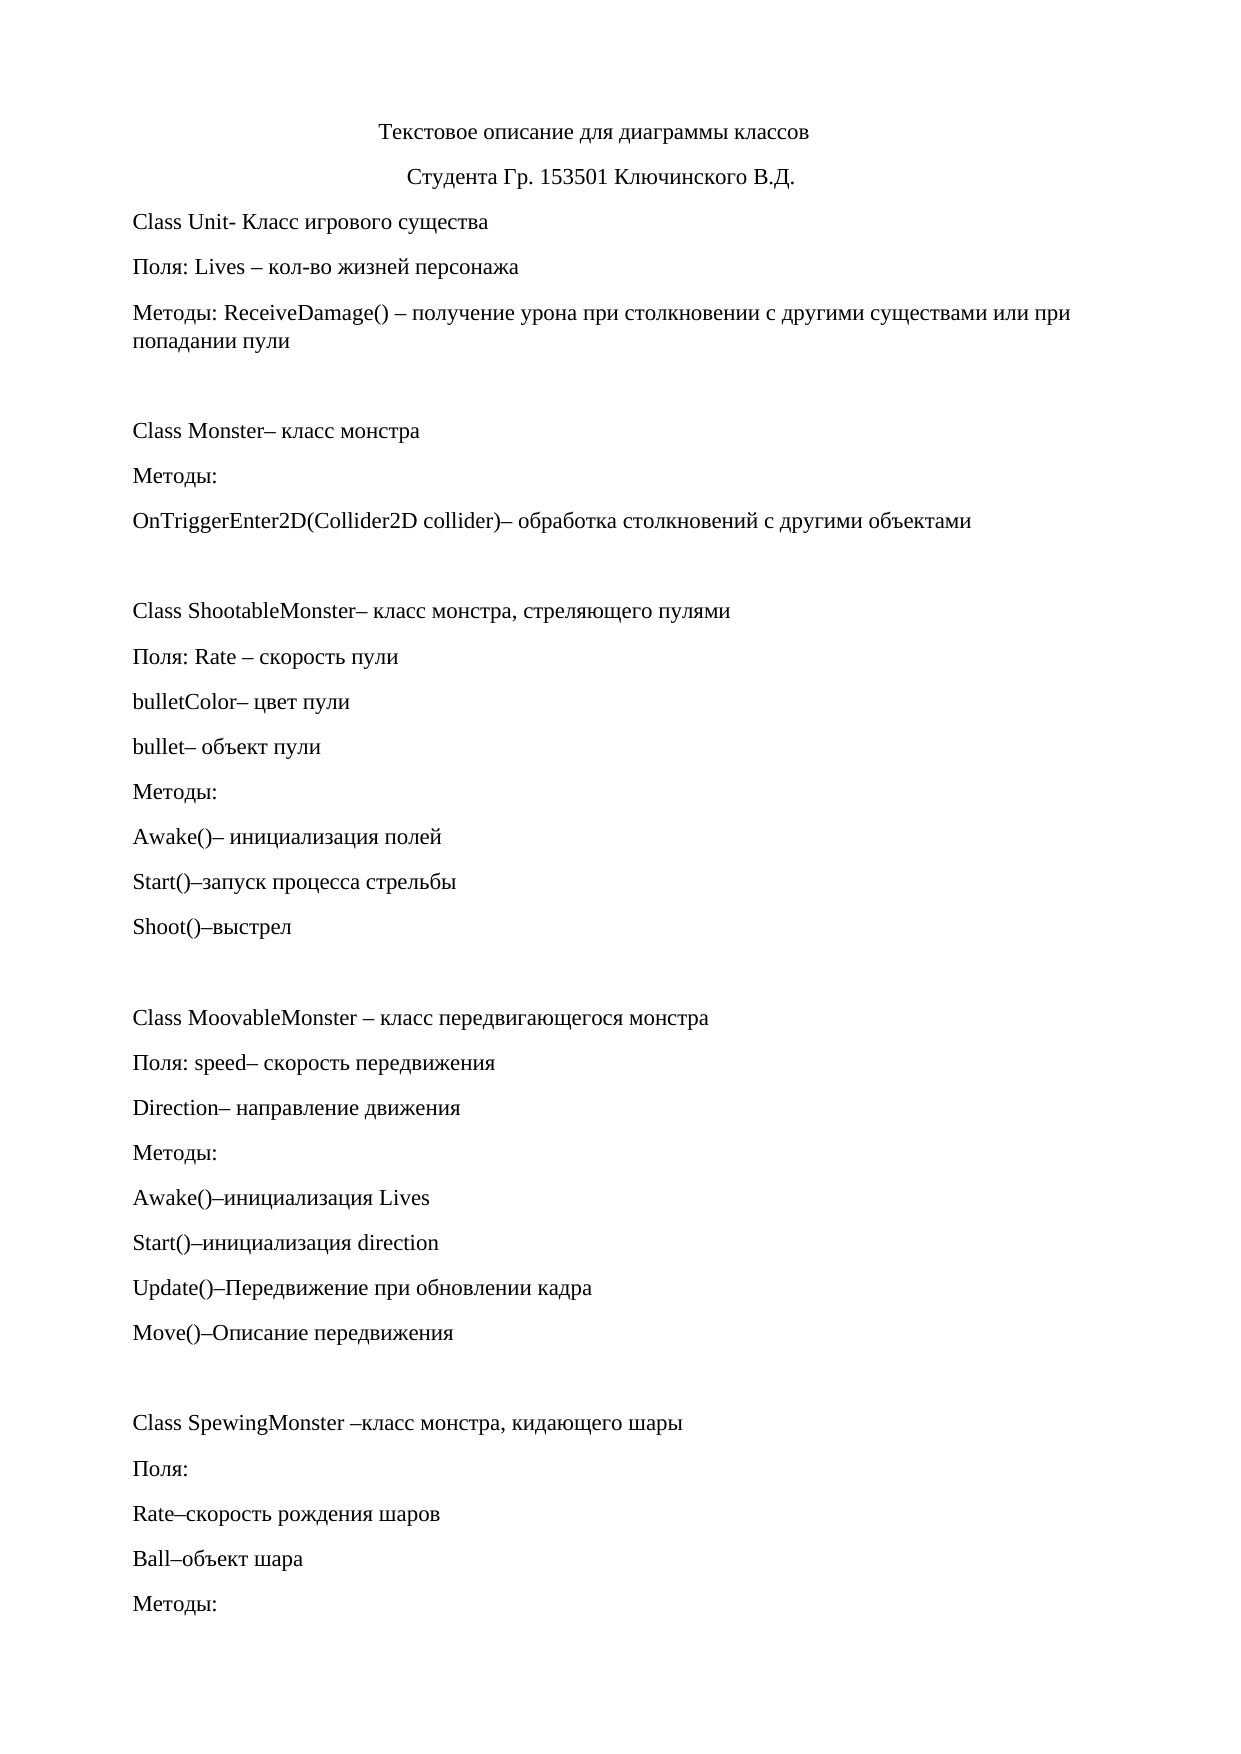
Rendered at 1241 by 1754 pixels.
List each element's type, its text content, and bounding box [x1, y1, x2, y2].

text Методы: ReceiveDamage() – получение урона при столкновении с другими существами или при попадании пули [132, 298, 1152, 353]
text Текстовое описание для диаграммы классов [132, 118, 1152, 144]
text Методы: [132, 462, 1152, 489]
text Поля: [132, 1454, 1152, 1481]
text Class Unit- Класс игрового существа [132, 208, 1152, 235]
text Поля: speed– скорость передвижения [132, 1049, 1152, 1075]
text Class SpewingMonster –класс монстра, кидающего шары [132, 1409, 1152, 1436]
text Методы: [132, 778, 1152, 804]
text bullet– объект пули [132, 733, 1152, 759]
text Class Monster– класс монстра [132, 417, 1152, 443]
text OnTriggerEnter2D(Collider2D collider)– обработка столкновений с другими объектами [132, 507, 1152, 534]
text Поля: Lives – кол-во жизней персонажа [132, 253, 1152, 280]
text Студента Гр. 153501 Ключинского В.Д. [132, 163, 1152, 189]
text Start()–инициализация direction [132, 1229, 1152, 1255]
text Методы: [132, 1590, 1152, 1616]
text Ball–объект шара [132, 1545, 1152, 1571]
text Start()–запуск процесса стрельбы [132, 868, 1152, 894]
text Update()–Передвижение при обновлении кадра [132, 1274, 1152, 1301]
text Поля: Rate – скорость пули [132, 643, 1152, 669]
text Class MoovableMonster – класс передвигающегося монстра [132, 1003, 1152, 1030]
text Direction– направление движения [132, 1094, 1152, 1120]
text Class ShootableMonster– класс монстра, стреляющего пулями [132, 598, 1152, 624]
text Shoot()–выстрел [132, 913, 1152, 940]
text bulletColor– цвет пули [132, 688, 1152, 714]
text Awake()–инициализация Lives [132, 1184, 1152, 1210]
text Move()–Описание передвижения [132, 1319, 1152, 1346]
text Rate–скорость рождения шаров [132, 1500, 1152, 1526]
text Методы: [132, 1139, 1152, 1165]
text Awake()– инициализация полей [132, 823, 1152, 849]
